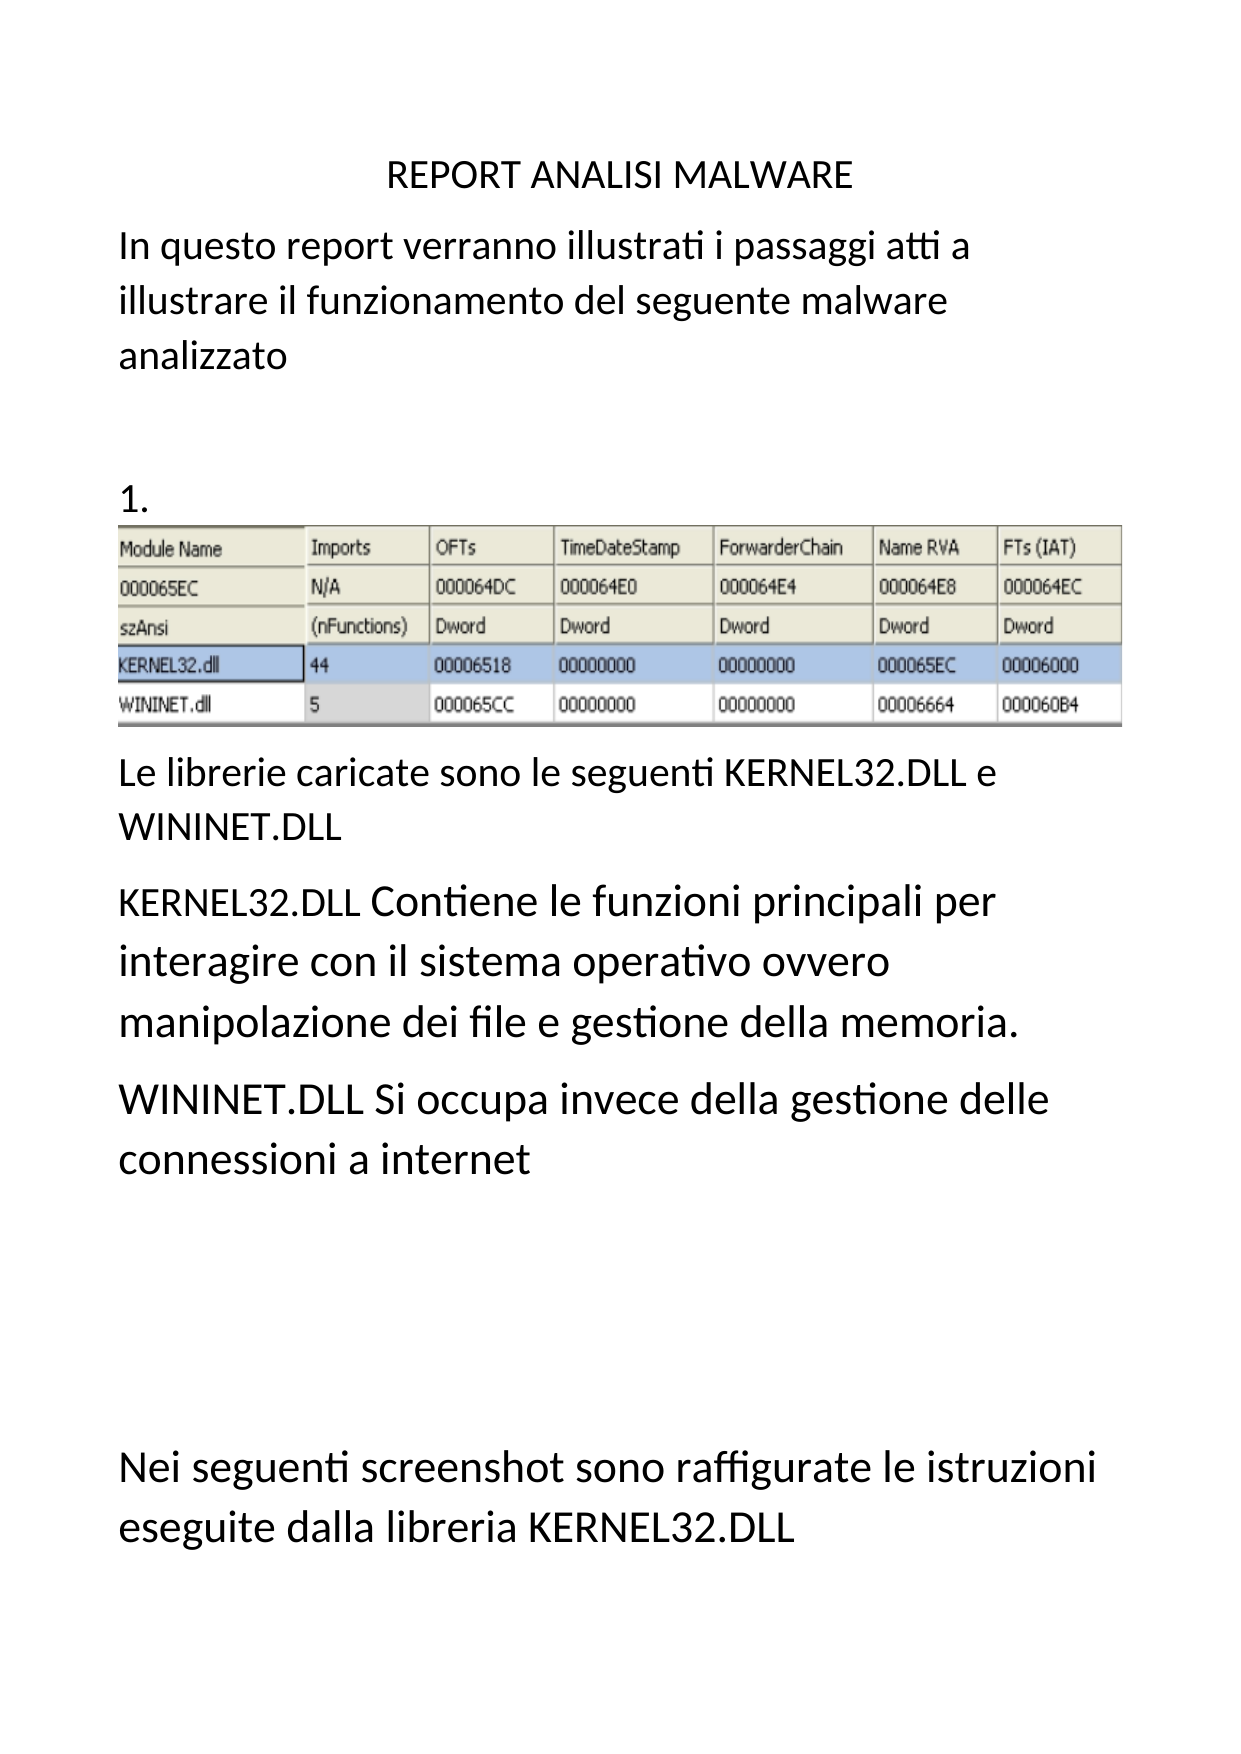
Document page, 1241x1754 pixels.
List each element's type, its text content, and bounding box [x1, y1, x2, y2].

text KERNEL32.DLL Contiene le funzioni principali per interagire con il sistema operativo ovvero manipolazione dei file e gestione della memoria. [118, 872, 1122, 1048]
text WININET.DLL Si occupa invece della gestione delle connessioni a internet [118, 1069, 1122, 1186]
picture [118, 525, 1123, 727]
text 1. [118, 472, 1122, 525]
text In questo report verranno illustrati i passaggi atti a illustrare il funzionamento del seguente malware analizzato [118, 219, 1122, 380]
text Le librerie caricate sono le seguenti KERNEL32.DLL e WININET.DLL [118, 746, 1122, 851]
text REPORT ANALISI MALWARE [118, 148, 1122, 198]
text Nei seguenti screenshot sono raffigurate le istruzioni eseguite dalla libreria KERNEL32.DLL [118, 1438, 1122, 1554]
